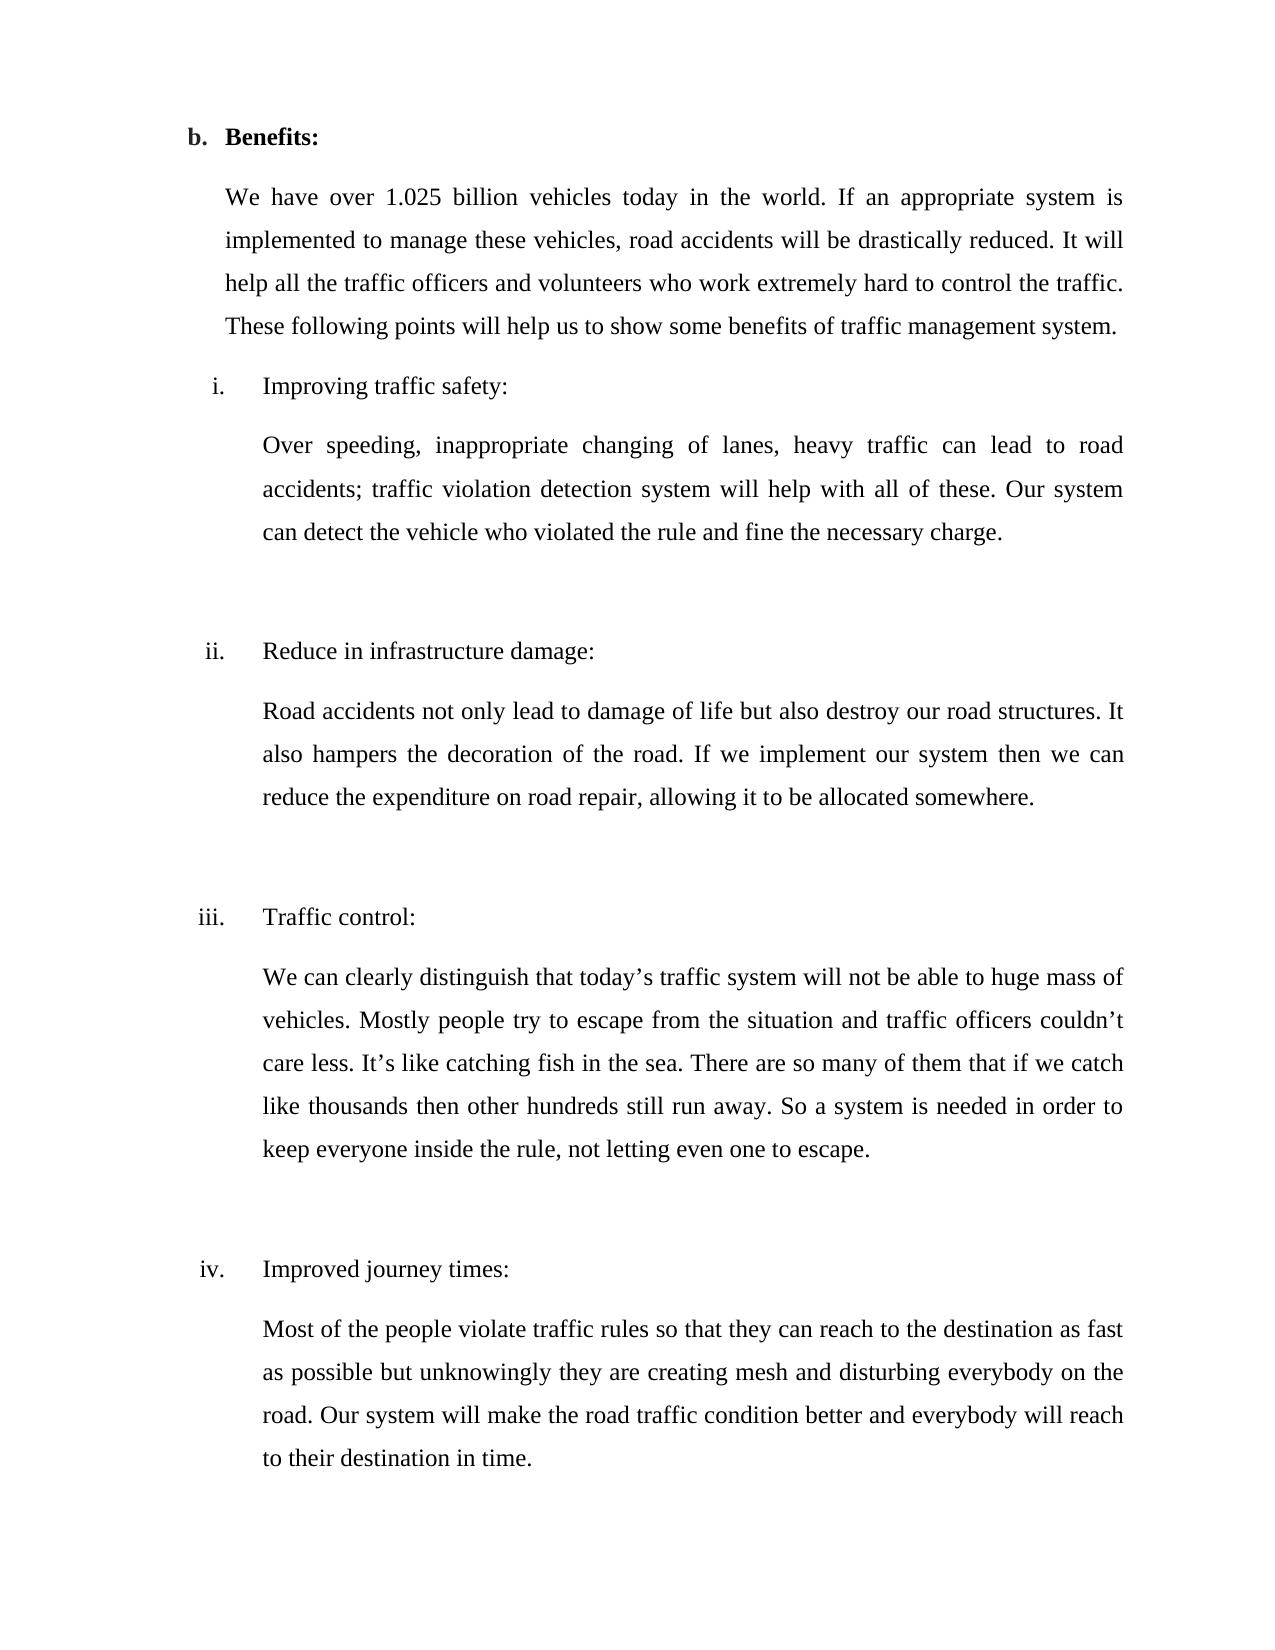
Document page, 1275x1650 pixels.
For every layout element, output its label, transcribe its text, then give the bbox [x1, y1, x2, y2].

list We can clearly distinguish that today’s traffic system will not be able to huge mass of vehicles. Mostly people try to escape from the situation and traffic officers couldn’t care less. It’s like catching fish in the sea. There are so many of them that if we catch like thousands then other hundreds still run away. So a system is needed in order to keep everyone inside the rule, not letting even one to escape. [262, 962, 1125, 1163]
list Road accidents not only lead to damage of life but also destroy our road structures. It also hampers the decoration of the road. If we implement our system then we can reduce the expenditure on road repair, allowing it to be allocated somewhere. [262, 696, 1125, 811]
list Improved journey times: [225, 1254, 1125, 1283]
list Reduce in infrastructure damage: [225, 636, 1125, 665]
list Most of the people violate traffic rules so that they can reach to the destination as fast as possible but unknowingly they are creating mesh and disturbing everybody on the road. Our system will make the road traffic condition better and everybody will reach to their destination in time. [262, 1314, 1125, 1472]
list Improving traffic safety: [225, 371, 1125, 399]
list Benefits: [187, 122, 1125, 151]
list Traffic control: [225, 902, 1125, 931]
